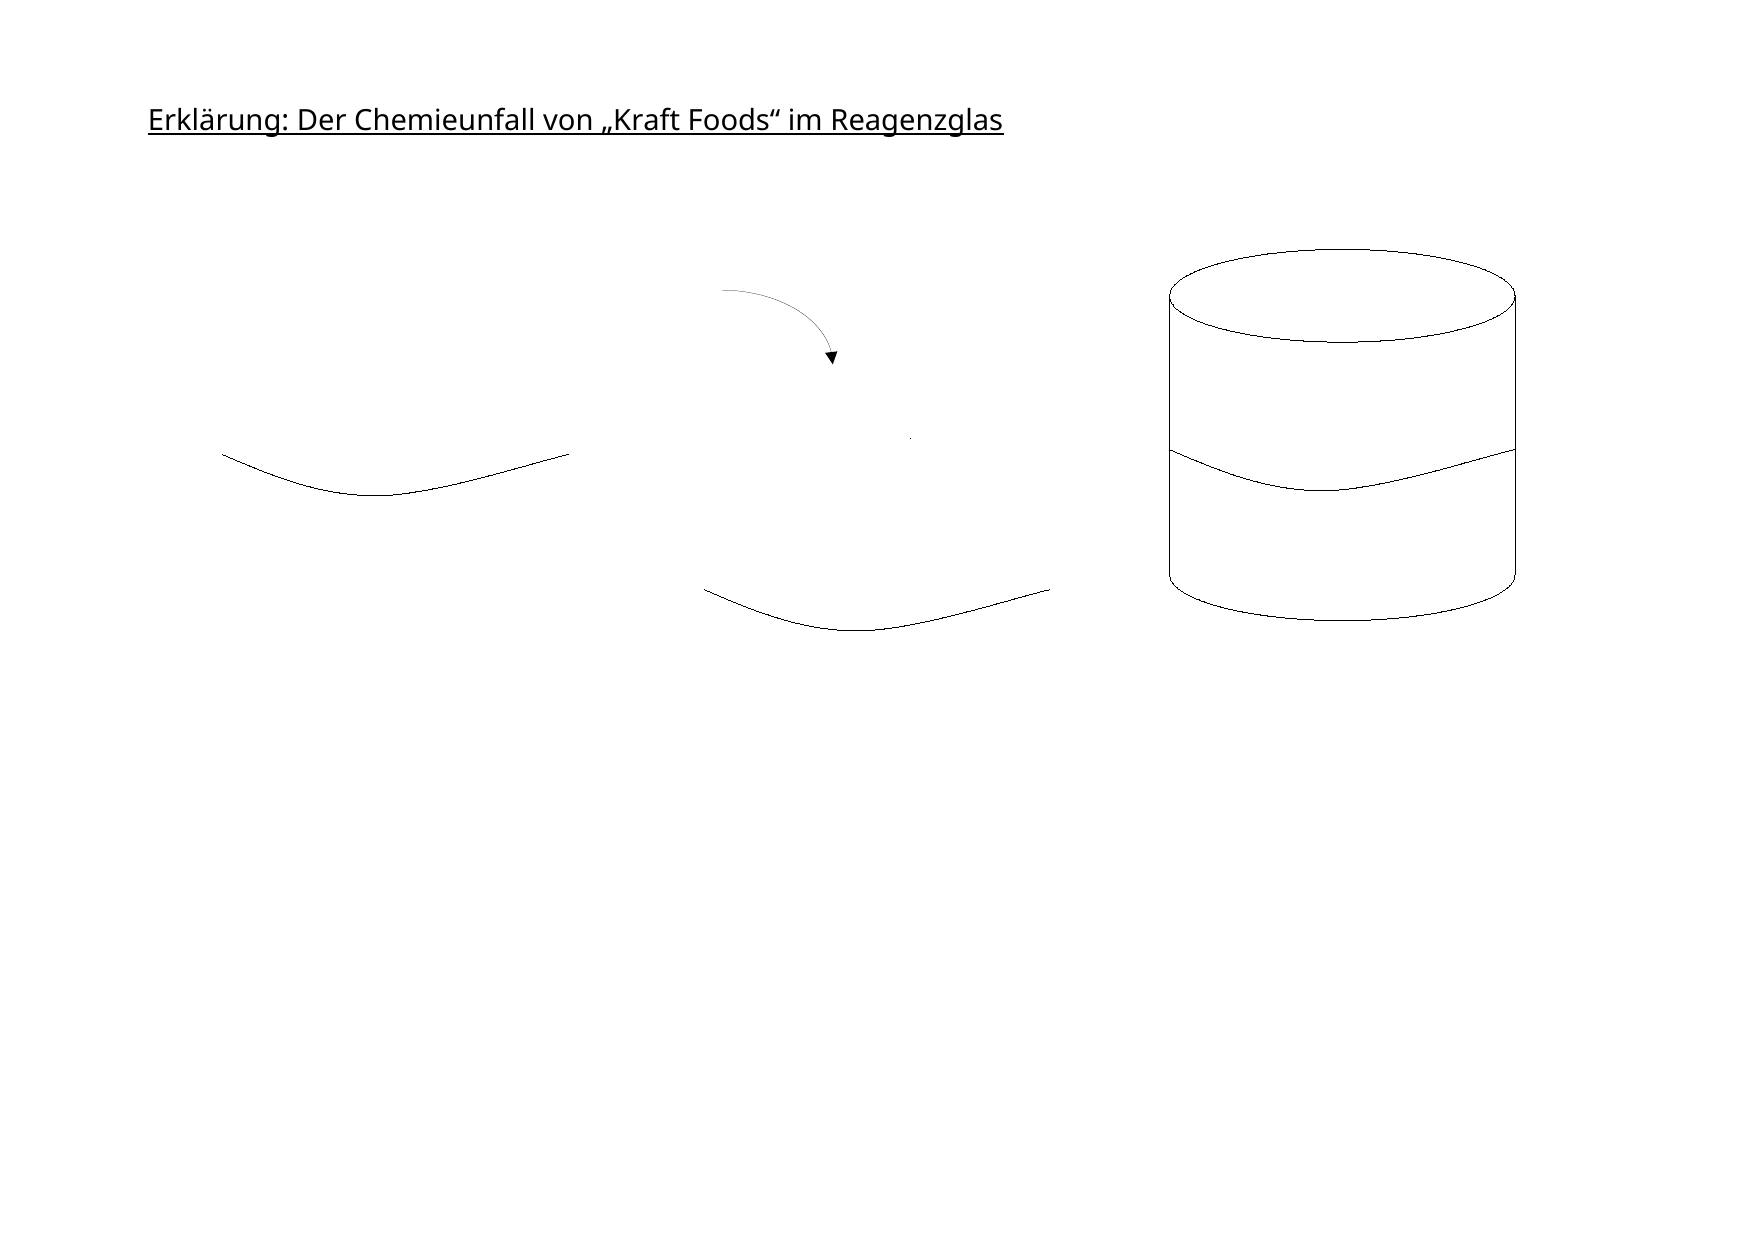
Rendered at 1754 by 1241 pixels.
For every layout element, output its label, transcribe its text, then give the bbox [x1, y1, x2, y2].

text Erklärung: Der Chemieunfall von „Kraft Foods“ im Reagenzglas [148, 99, 1636, 139]
